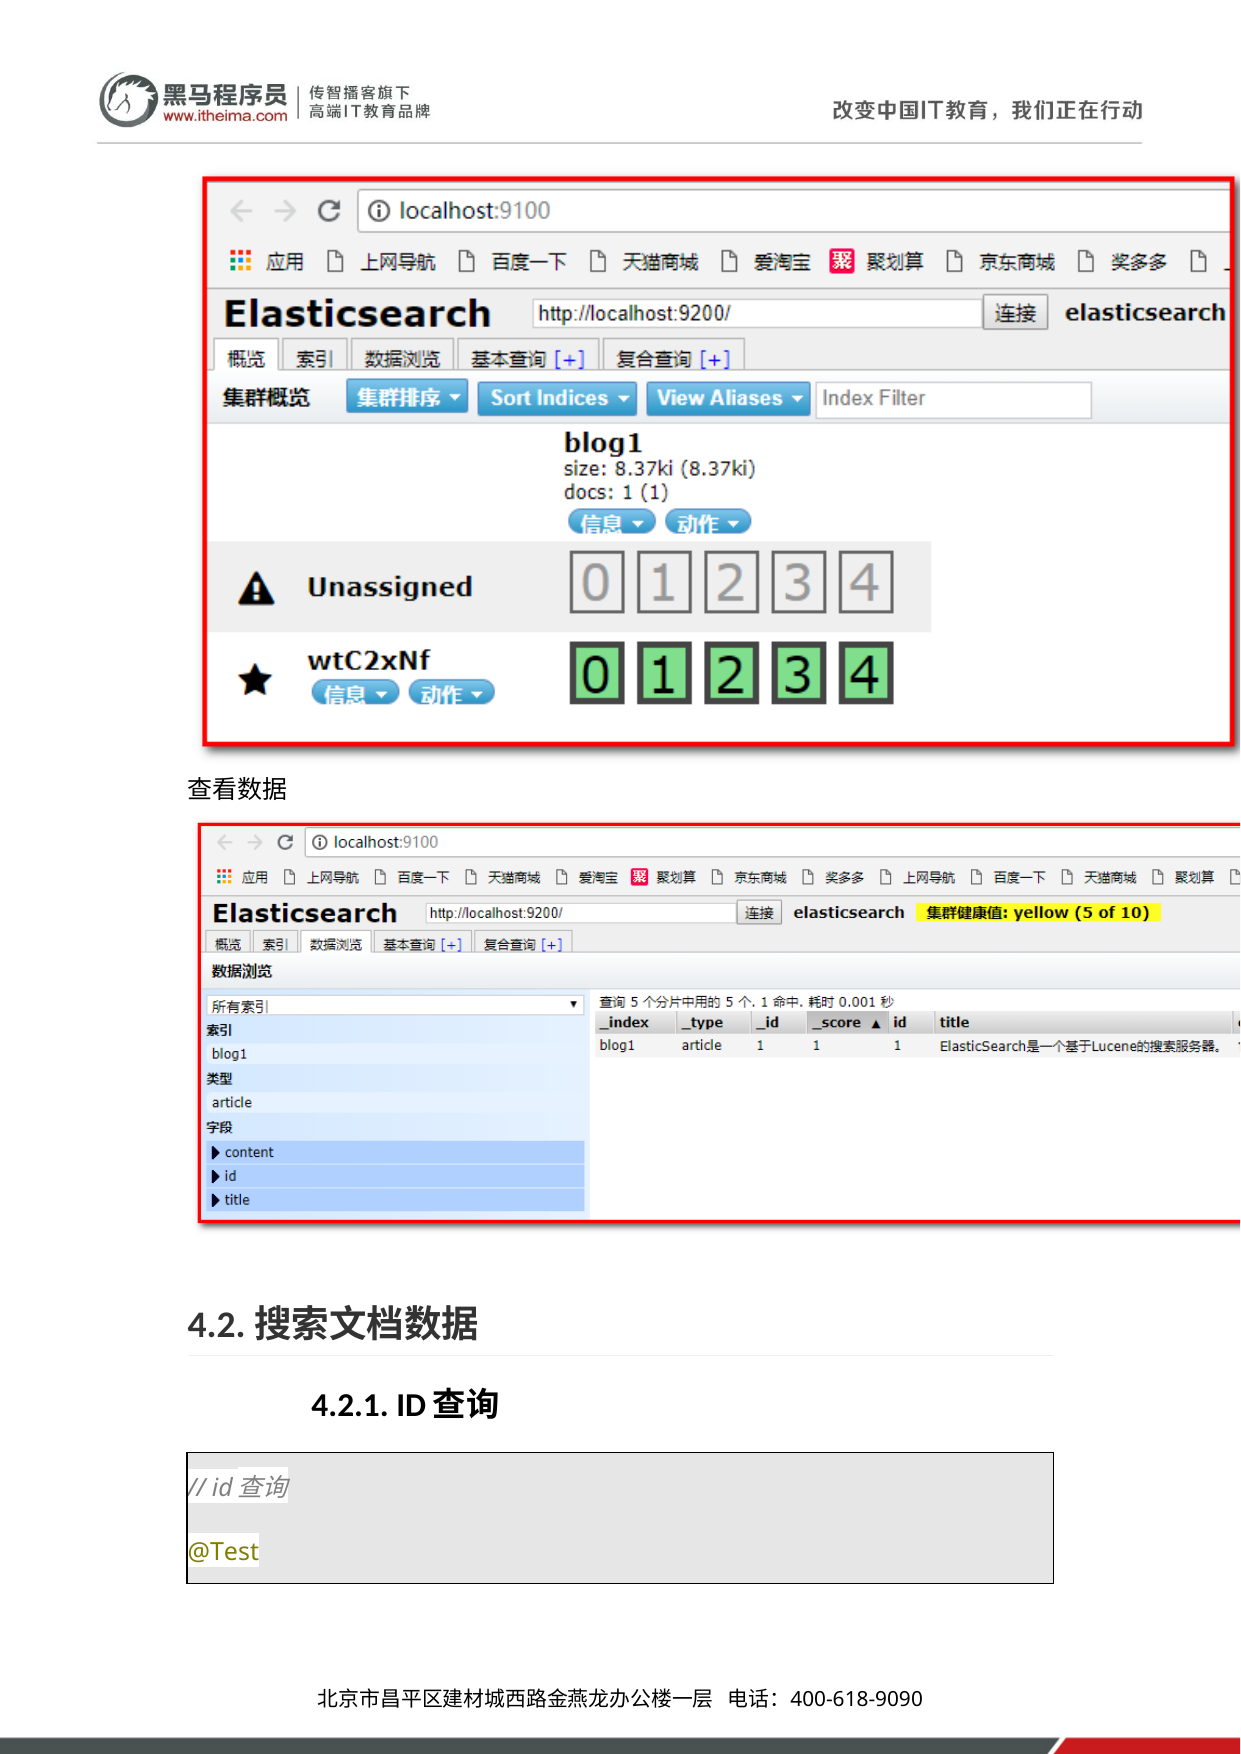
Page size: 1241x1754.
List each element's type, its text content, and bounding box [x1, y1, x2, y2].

subtitle 搜索文档数据 [187, 1294, 1053, 1356]
text 查看数据 [187, 769, 1053, 806]
picture [0, 1678, 1241, 1754]
picture [187, 162, 1241, 764]
subtitle ID查询 [311, 1377, 1053, 1426]
picture [0, 1, 1241, 151]
picture [187, 812, 1241, 1235]
